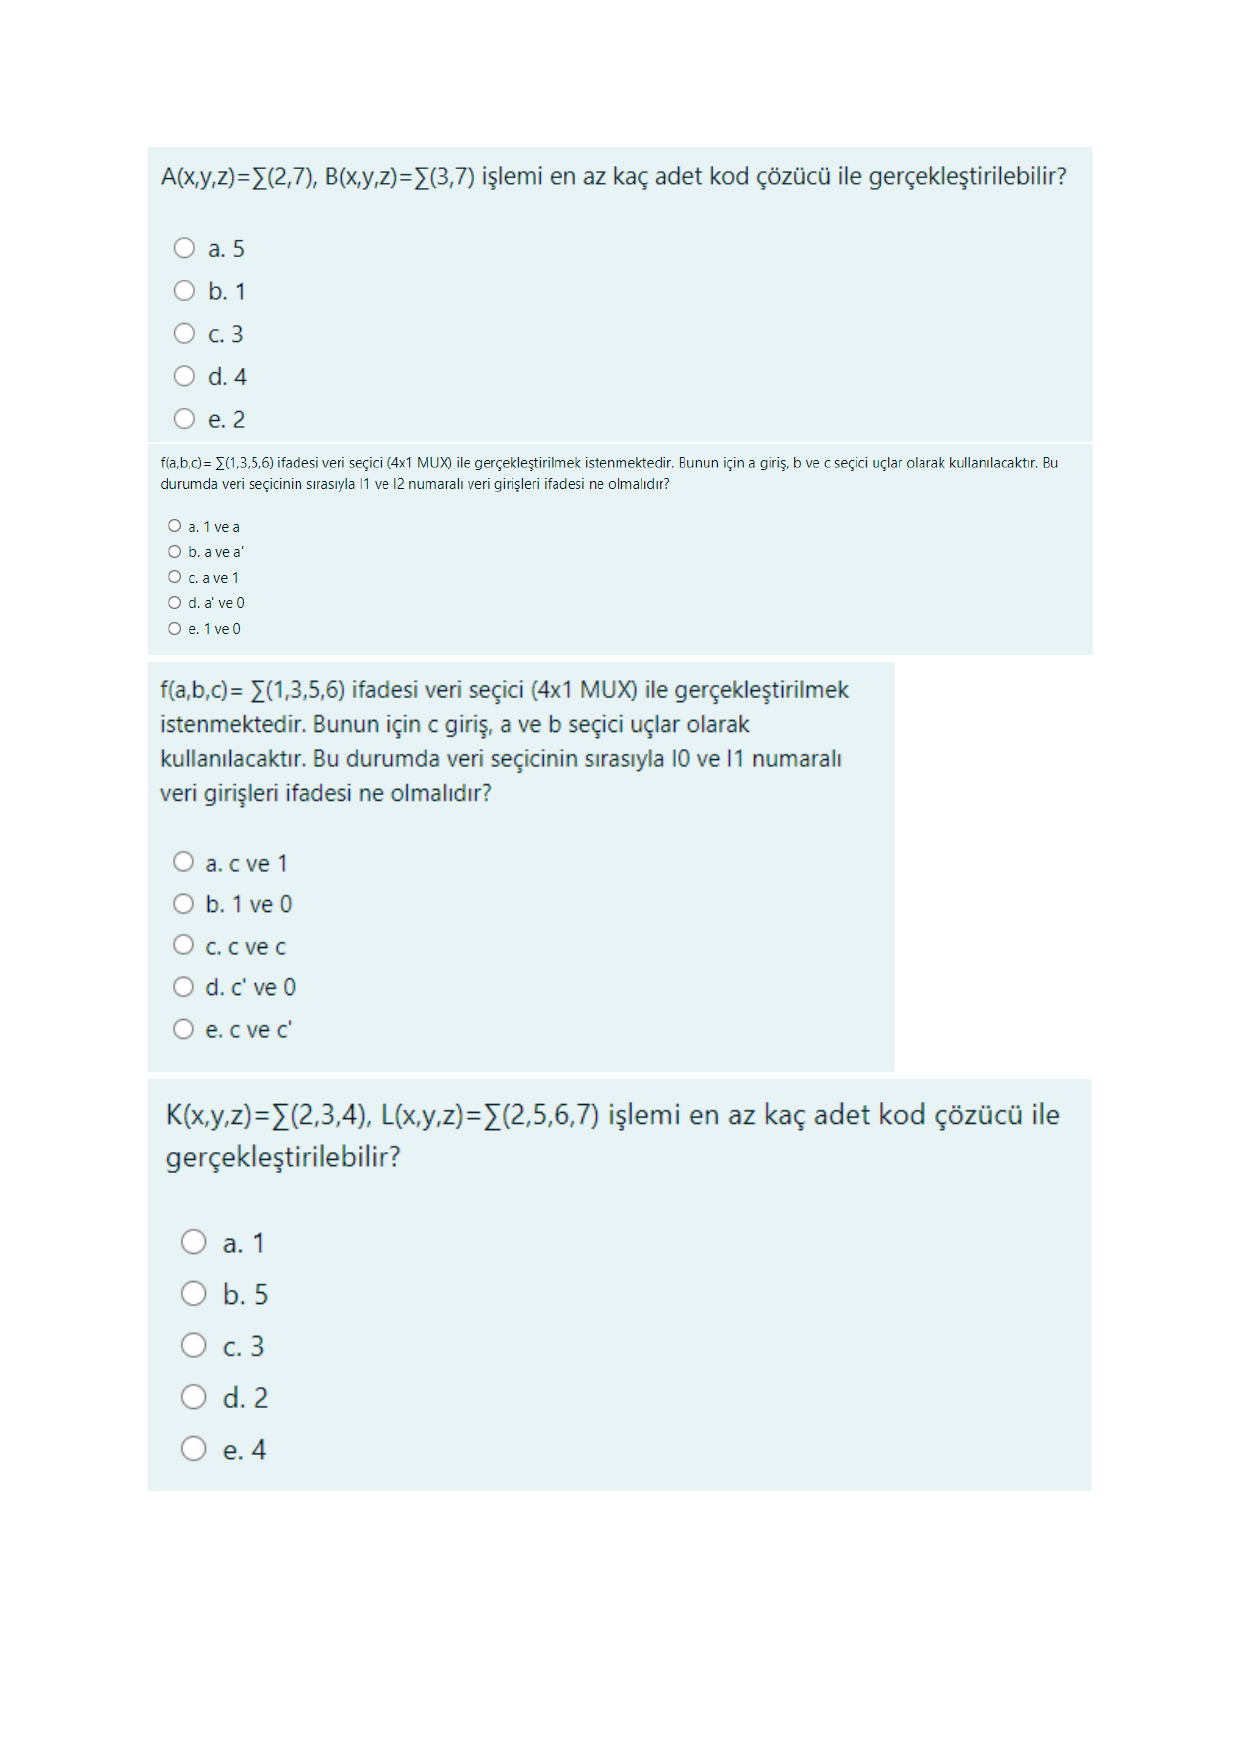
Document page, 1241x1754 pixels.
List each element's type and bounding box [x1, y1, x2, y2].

picture [147, 444, 1093, 661]
picture [147, 662, 912, 1077]
picture [147, 147, 1093, 442]
picture [147, 1079, 1092, 1491]
